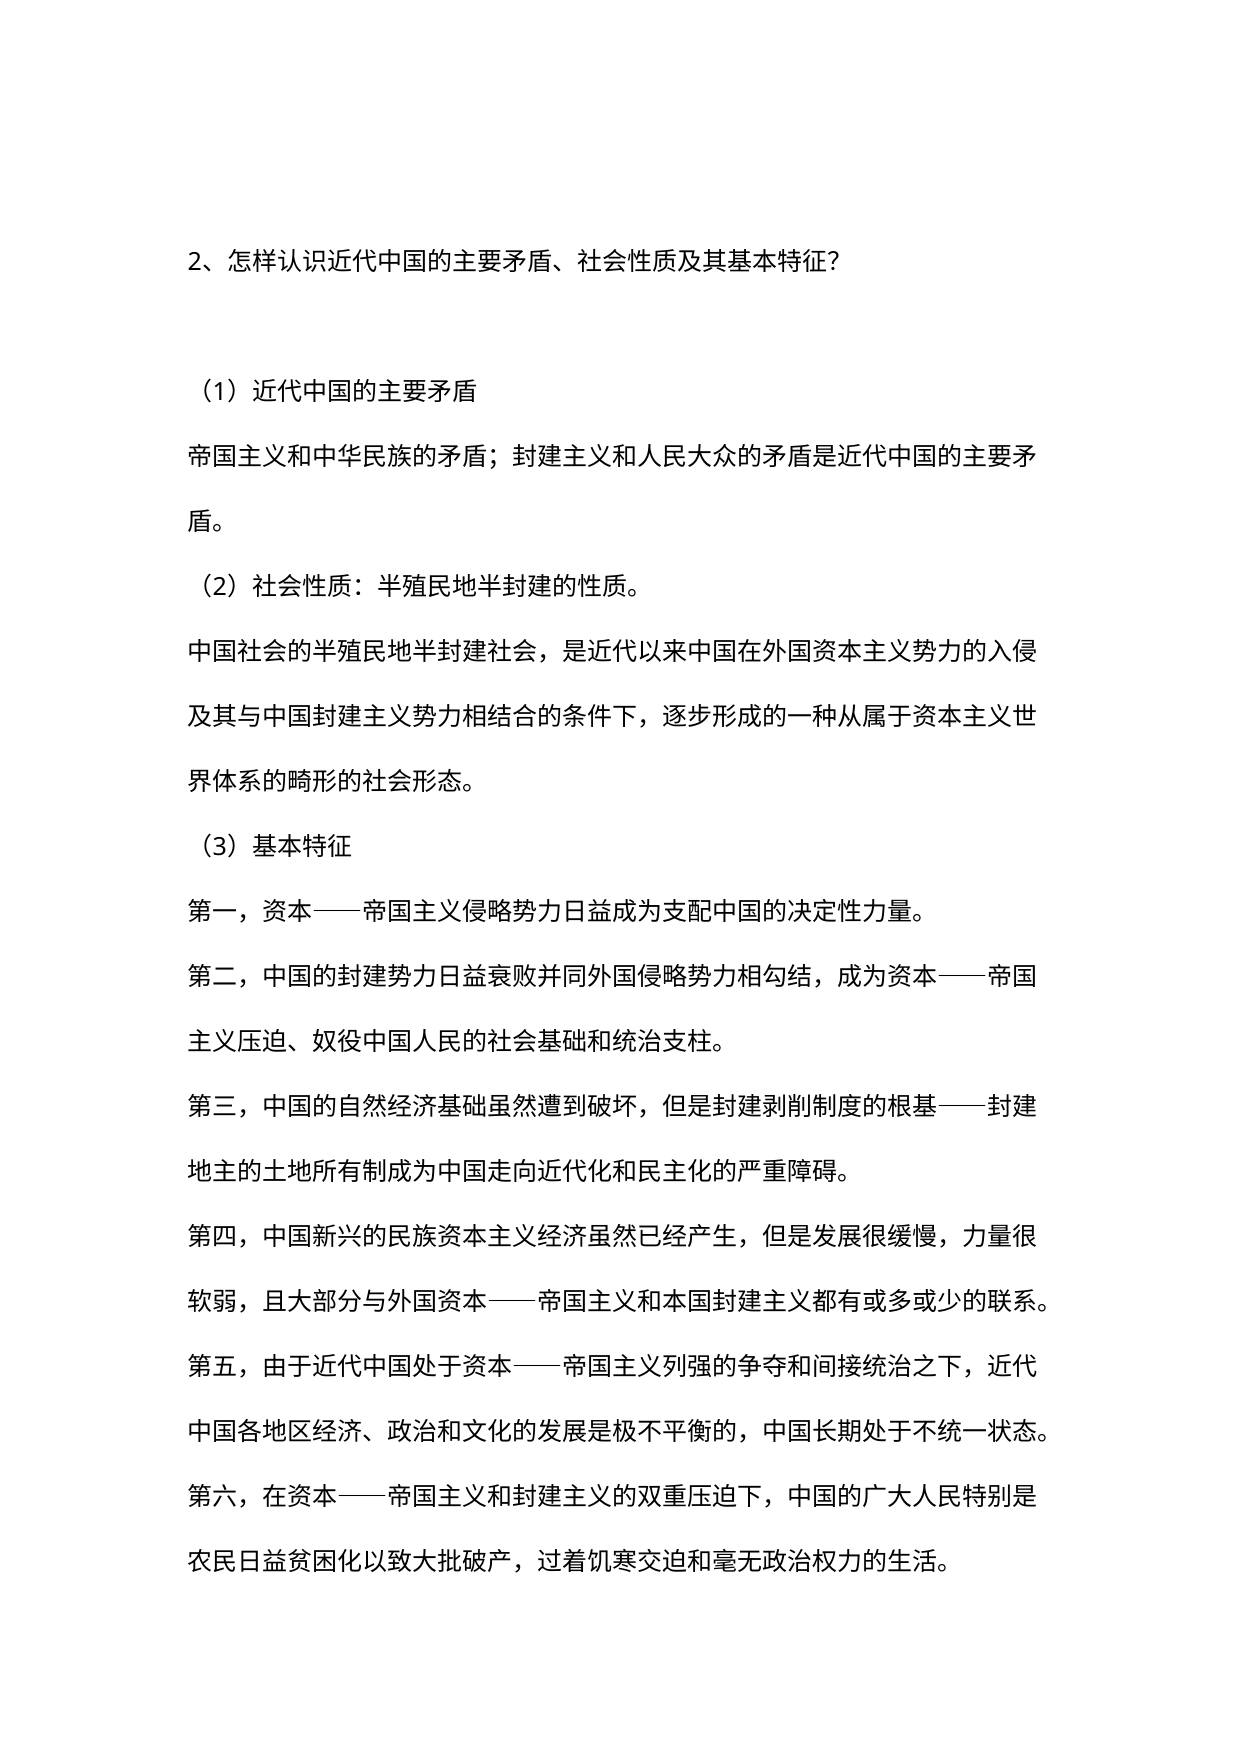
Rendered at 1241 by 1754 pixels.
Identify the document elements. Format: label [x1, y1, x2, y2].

text [187, 162, 1053, 1592]
